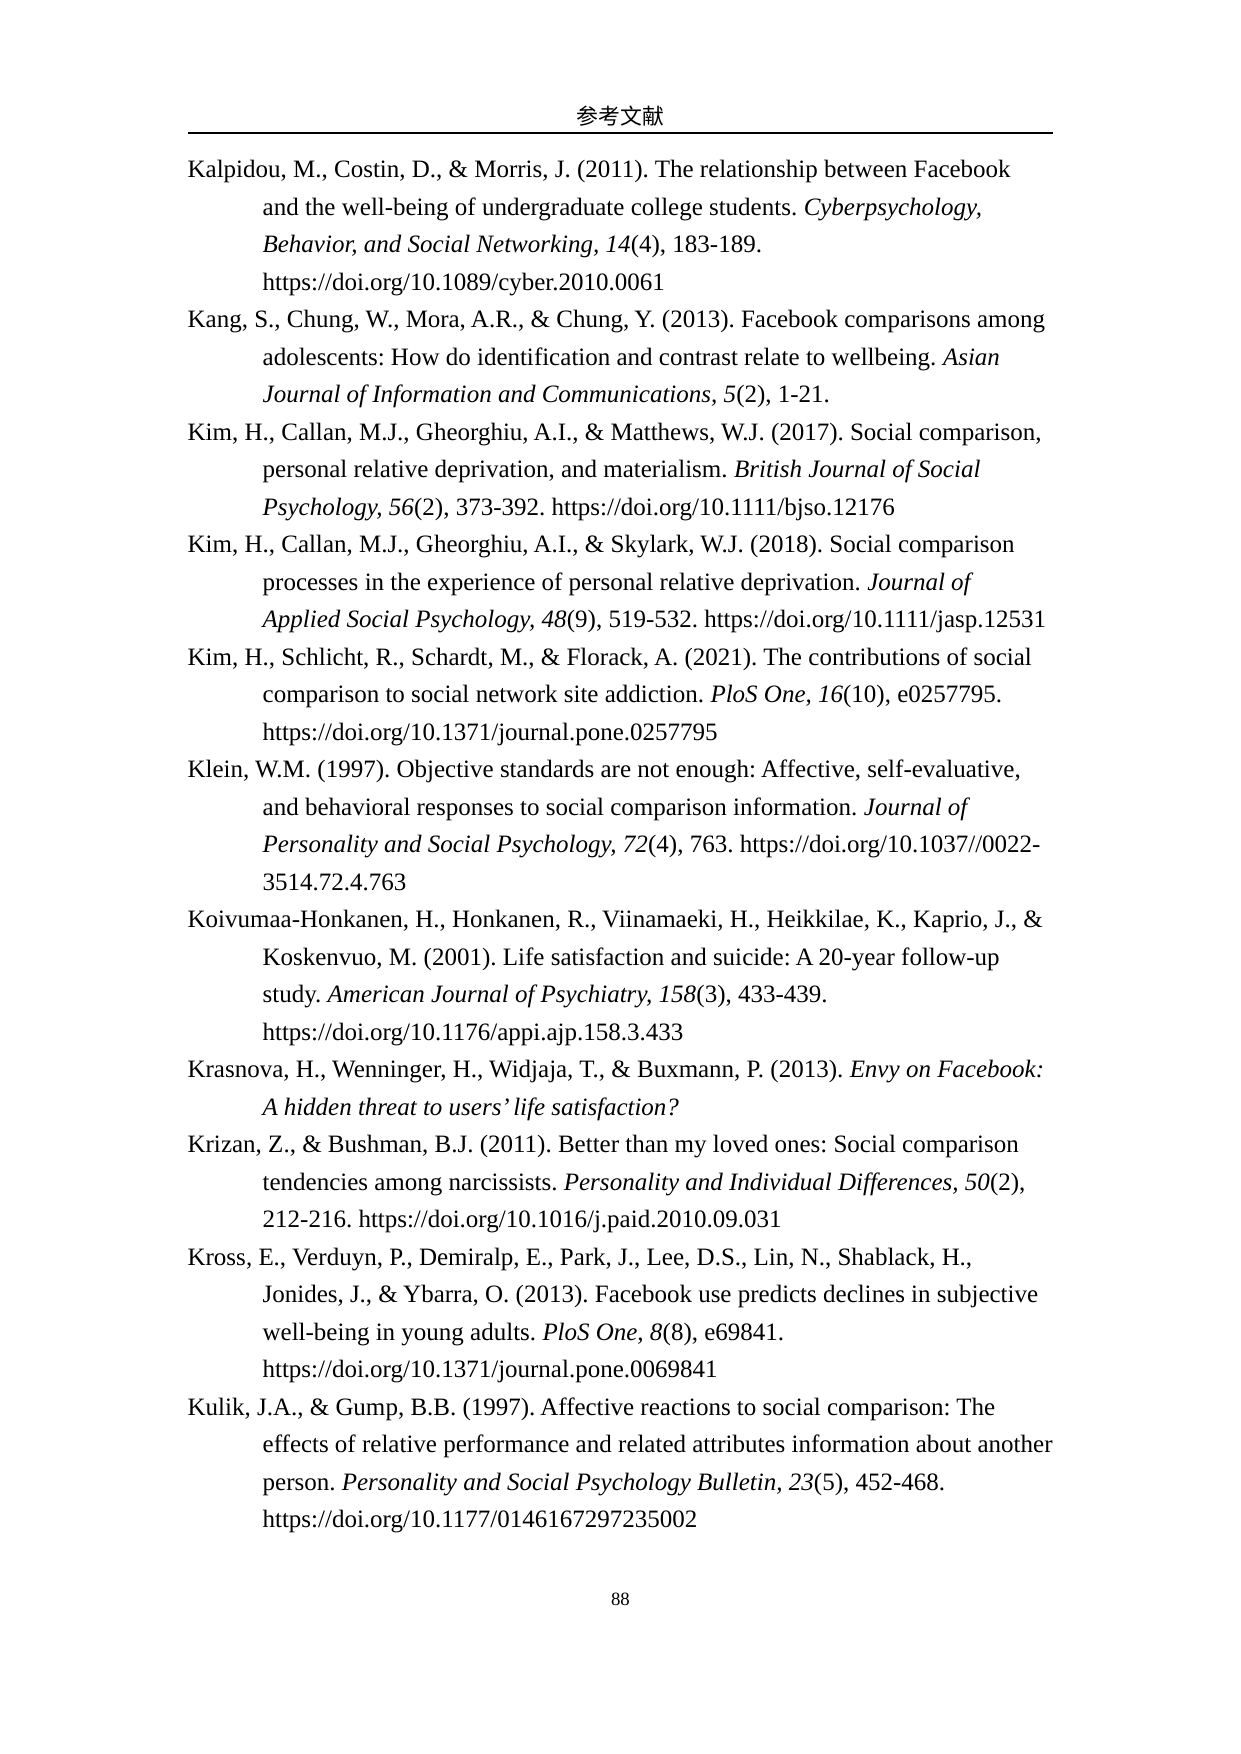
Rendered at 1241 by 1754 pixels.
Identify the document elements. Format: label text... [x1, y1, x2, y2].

text Kim, H., Callan, M.J., Gheorghiu, A.I., & Skylark, W.J. (2018). Social comparison processes in the experience of personal relative deprivation. Journal of Applied Social Psychology, 48(9), 519-532. https://doi.org/10.1111/jasp.12531 [187, 525, 1053, 637]
text Koivumaa-Honkanen, H., Honkanen, R., Viinamaeki, H., Heikkilae, K., Kaprio, J., & Koskenvuo, M. (2001). Life satisfaction and suicide: A 20-year follow-up study. American Journal of Psychiatry, 158(3), 433-439. https://doi.org/10.1176/appi.ajp.158.3.433 [187, 900, 1053, 1050]
text Kim, H., Schlicht, R., Schardt, M., & Florack, A. (2021). The contributions of social comparison to social network site addiction. PloS One, 16(10), e0257795. https://doi.org/10.1371/journal.pone.0257795 [187, 637, 1053, 750]
text Kang, S., Chung, W., Mora, A.R., & Chung, Y. (2013). Facebook comparisons among adolescents: How do identification and contrast relate to wellbeing. Asian Journal of Information and Communications, 5(2), 1-21. [187, 300, 1053, 412]
text Kalpidou, M., Costin, D., & Morris, J. (2011). The relationship between Facebook and the well-being of undergraduate college students. Cyberpsychology, Behavior, and Social Networking, 14(4), 183-189. https://doi.org/10.1089/cyber.2010.0061 [187, 150, 1053, 300]
text Klein, W.M. (1997). Objective standards are not enough: Affective, self-evaluative, and behavioral responses to social comparison information. Journal of Personality and Social Psychology, 72(4), 763. https://doi.org/10.1037//0022-3514.72.4.763 [187, 750, 1053, 900]
text Kulik, J.A., & Gump, B.B. (1997). Affective reactions to social comparison: The effects of relative performance and related attributes information about another person. Personality and Social Psychology Bulletin, 23(5), 452-468. https://doi.org/10.1177/0146167297235002 [187, 1387, 1053, 1537]
text Krizan, Z., & Bushman, B.J. (2011). Better than my loved ones: Social comparison tendencies among narcissists. Personality and Individual Differences, 50(2), 212-216. https://doi.org/10.1016/j.paid.2010.09.031 [187, 1125, 1053, 1237]
text Krasnova, H., Wenninger, H., Widjaja, T., & Buxmann, P. (2013). Envy on Facebook: A hidden threat to users’ life satisfaction? [187, 1050, 1053, 1125]
text Kim, H., Callan, M.J., Gheorghiu, A.I., & Matthews, W.J. (2017). Social comparison, personal relative deprivation, and materialism. British Journal of Social Psychology, 56(2), 373-392. https://doi.org/10.1111/bjso.12176 [187, 412, 1053, 525]
text Kross, E., Verduyn, P., Demiralp, E., Park, J., Lee, D.S., Lin, N., Shablack, H., Jonides, J., & Ybarra, O. (2013). Facebook use predicts declines in subjective well-being in young adults. PloS One, 8(8), e69841. https://doi.org/10.1371/journal.pone.0069841 [187, 1237, 1053, 1387]
